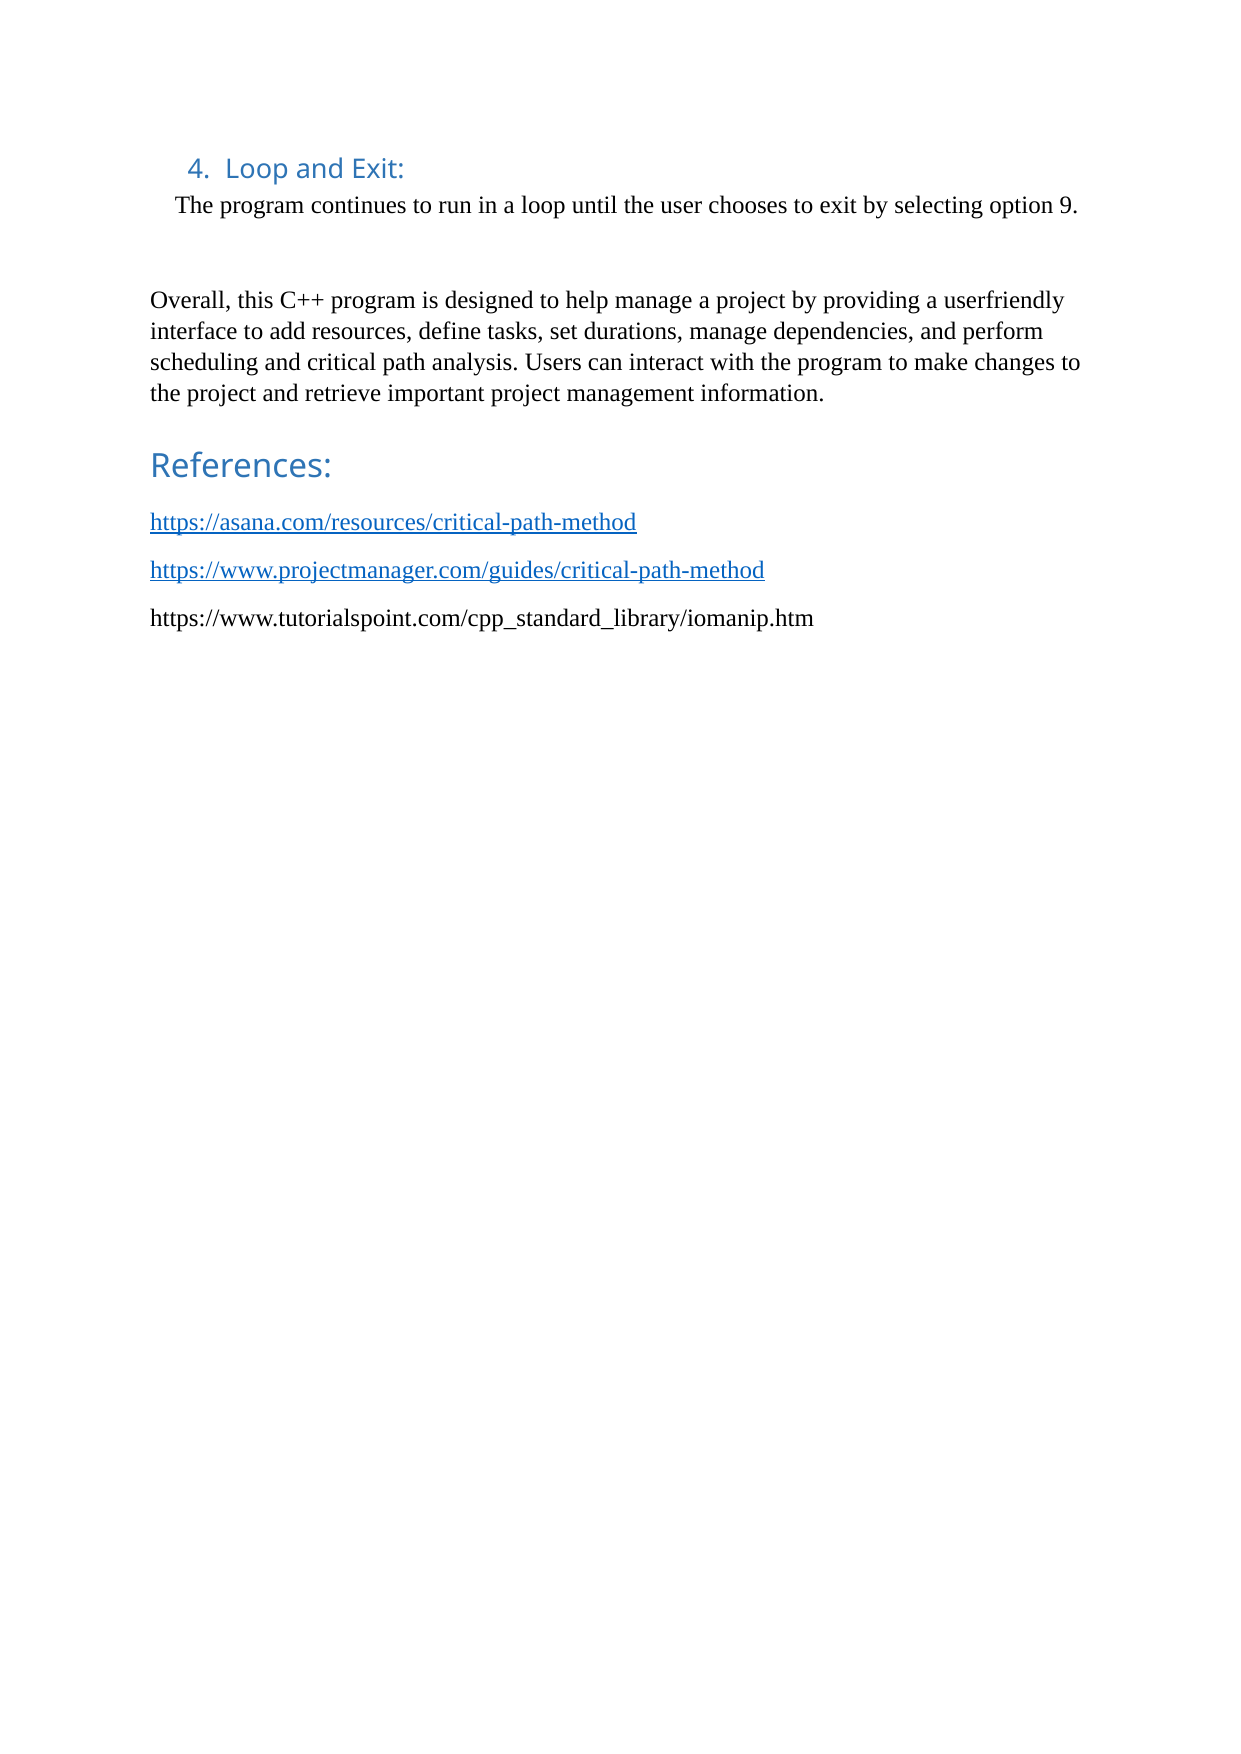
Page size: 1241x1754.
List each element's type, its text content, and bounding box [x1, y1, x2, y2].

text The program continues to run in a loop until the user chooses to exit by selecting option 9. [150, 190, 1090, 218]
text https://asana.com/resources/critical-path-method [150, 507, 1090, 536]
text Overall, this C++ program is designed to help manage a project by providing a userfriendly interface to add resources, define tasks, set durations, manage dependencies, and perform scheduling and critical path analysis. Users can interact with the program to make changes to the project and retrieve important project management information. References: [150, 285, 1090, 487]
text https://www.projectmanager.com/guides/critical-path-method [150, 555, 1090, 584]
subtitle Loop and Exit: [187, 150, 1090, 187]
text https://www.tutorialspoint.com/cpp_standard_library/iomanip.htm [150, 603, 1090, 631]
